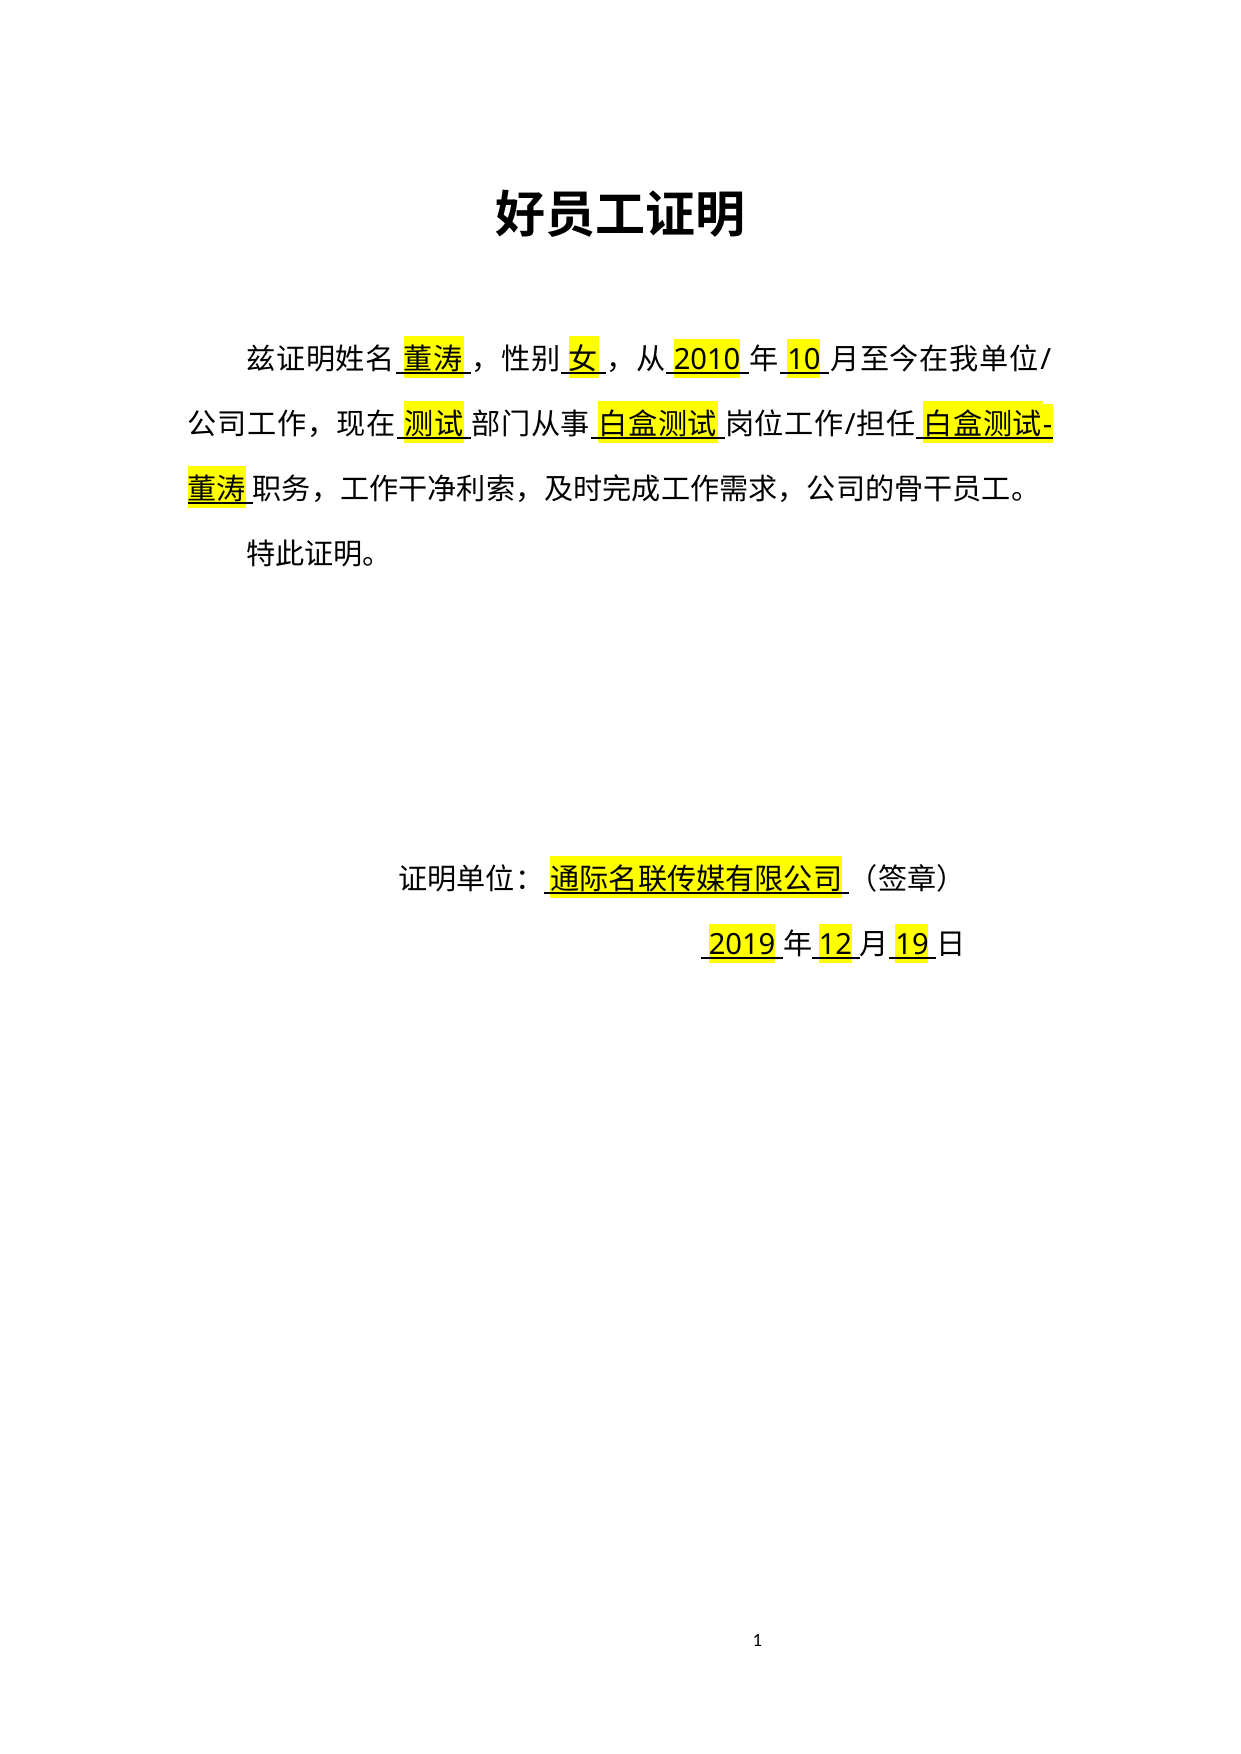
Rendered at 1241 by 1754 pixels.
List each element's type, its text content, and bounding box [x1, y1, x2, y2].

text 好员工证明 [187, 162, 1053, 259]
text 2019 年 12 月 19 日 [187, 909, 965, 974]
text 兹证明姓名 董涛 ，性别 女 ，从 2010 年 10 月至今在我单位/公司工作，现在 测试 部门从事 白盒测试 岗位工作/担任 白盒测试-董涛 职务，工作干净利索，及时完成工作需求，公司的骨干员工。 [187, 324, 1053, 519]
text 特此证明。 [187, 519, 1053, 584]
text 证明单位： 通际名联传媒有限公司 （签章） [187, 844, 965, 909]
